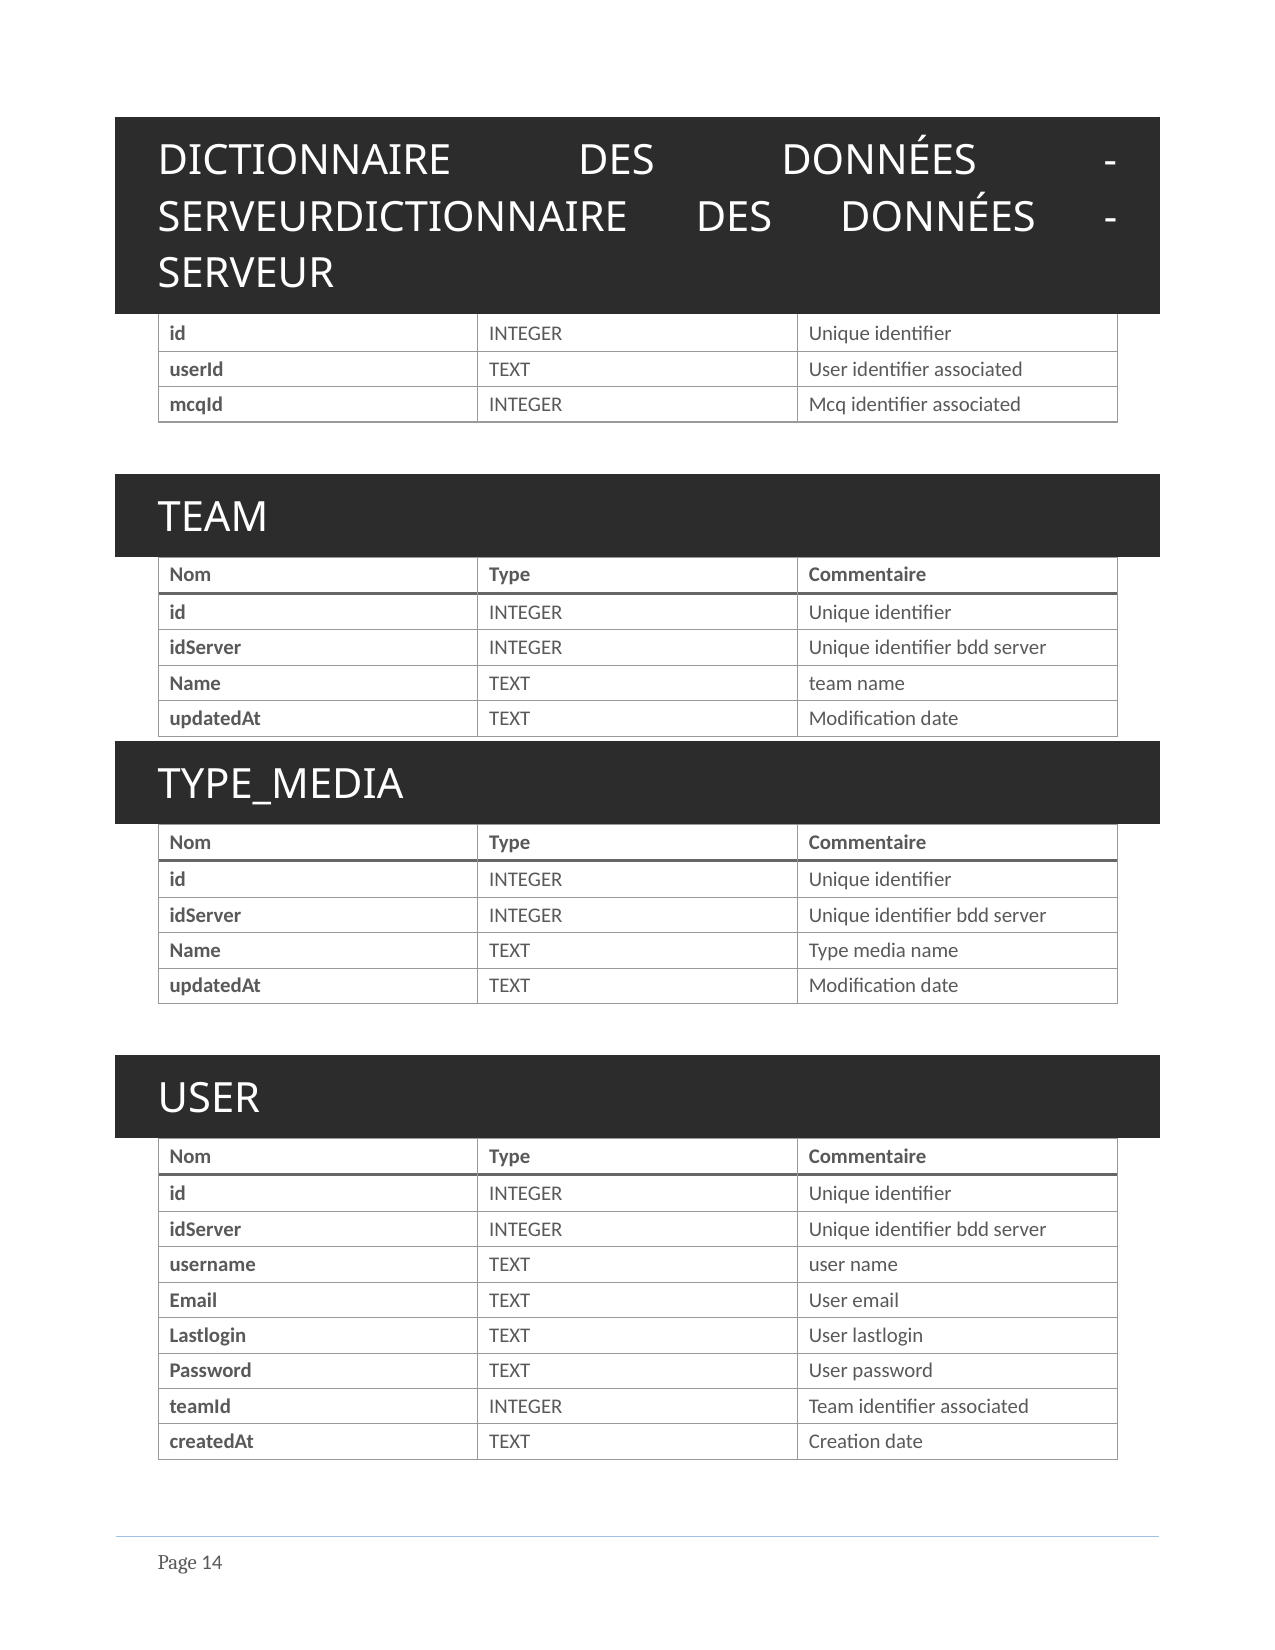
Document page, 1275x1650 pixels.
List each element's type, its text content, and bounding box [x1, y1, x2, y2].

table_cell INTEGER [478, 862, 797, 897]
table_cell INTEGER [478, 314, 797, 351]
table_cell User identifier associated [798, 352, 1117, 386]
table_cell INTEGER [478, 595, 797, 629]
table_cell TEXT [478, 969, 797, 1003]
text User [116, 1056, 1159, 1137]
table_cell Unique identifier [798, 314, 1117, 351]
table_cell idServer [159, 898, 477, 932]
table_cell Modification date [798, 701, 1117, 736]
table_header Type [478, 1139, 797, 1173]
table_cell Unique identifier bdd server [798, 898, 1117, 932]
table_cell TEXT [478, 1283, 797, 1317]
table_cell INTEGER [478, 1176, 797, 1211]
table_cell TEXT [478, 1424, 797, 1459]
table_header Commentaire [798, 558, 1117, 592]
table_cell Password [159, 1354, 477, 1388]
table_cell Unique identifier [798, 862, 1117, 897]
table_header Type [478, 825, 797, 859]
table_cell Unique identifier bdd server [798, 630, 1117, 665]
text Type_Media [116, 742, 1159, 823]
table_cell Unique identifier [798, 1176, 1117, 1211]
table_cell Name [159, 933, 477, 967]
table_cell id [159, 314, 477, 351]
table_header Commentaire [798, 1139, 1117, 1173]
table_cell User lastlogin [798, 1318, 1117, 1352]
table_cell INTEGER [478, 387, 797, 421]
table_cell TEXT [478, 701, 797, 736]
table_header Nom [159, 825, 477, 859]
table_cell TEXT [478, 933, 797, 967]
table_cell id [159, 862, 477, 897]
table_cell TEXT [478, 352, 797, 386]
table_cell username [159, 1247, 477, 1282]
table_cell Type media name [798, 933, 1117, 967]
table_cell User password [798, 1354, 1117, 1388]
table_cell Creation date [798, 1424, 1117, 1459]
table_cell Lastlogin [159, 1318, 477, 1352]
table_cell Unique identifier [798, 595, 1117, 629]
text Team [116, 475, 1159, 556]
table_cell TEXT [478, 1318, 797, 1352]
table_cell id [159, 1176, 477, 1211]
table_cell INTEGER [478, 1389, 797, 1423]
table_cell TEXT [478, 666, 797, 700]
table_header Commentaire [798, 825, 1117, 859]
table_cell createdAt [159, 1424, 477, 1459]
table_cell idServer [159, 630, 477, 665]
table_cell INTEGER [478, 630, 797, 665]
table_cell updatedAt [159, 701, 477, 736]
table_cell INTEGER [478, 1212, 797, 1246]
table_cell teamId [159, 1389, 477, 1423]
table_cell user name [798, 1247, 1117, 1282]
table_cell Team identifier associated [798, 1389, 1117, 1423]
table_cell User email [798, 1283, 1117, 1317]
table_header Nom [159, 558, 477, 592]
table_cell team name [798, 666, 1117, 700]
table_cell updatedAt [159, 969, 477, 1003]
table_cell Modification date [798, 969, 1117, 1003]
table_cell TEXT [478, 1354, 797, 1388]
table_cell Name [159, 666, 477, 700]
table_header Nom [159, 1139, 477, 1173]
table_header Type [478, 558, 797, 592]
table_cell Mcq identifier associated [798, 387, 1117, 421]
table_cell idServer [159, 1212, 477, 1246]
table_cell INTEGER [478, 898, 797, 932]
table_cell Email [159, 1283, 477, 1317]
table_cell id [159, 595, 477, 629]
table_cell userId [159, 352, 477, 386]
table_cell mcqId [159, 387, 477, 421]
table_cell TEXT [478, 1247, 797, 1282]
table_cell Unique identifier bdd server [798, 1212, 1117, 1246]
